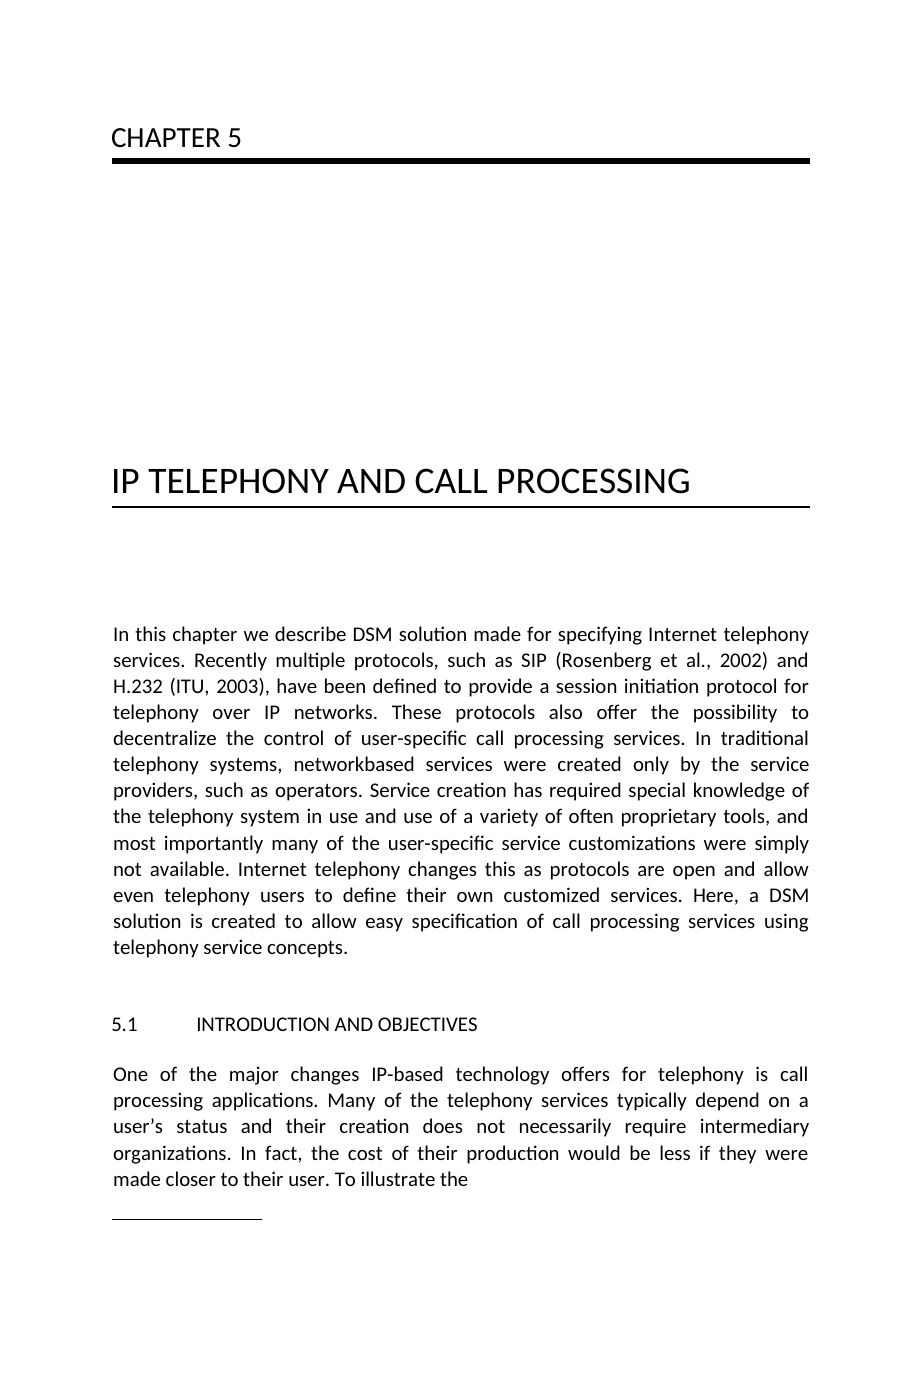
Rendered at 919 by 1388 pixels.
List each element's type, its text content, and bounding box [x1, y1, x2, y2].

subtitle CHAPTER 5 [111, 119, 810, 154]
text One of the major changes IP-based technology offers for telephony is call processing applications. Many of the telephony services typically depend on a user’s status and their creation does not necessarily require intermediary organizations. In fact, the cost of their production would be less if they were made closer to their user. To illustrate the [113, 1061, 810, 1191]
text In this chapter we describe DSM solution made for specifying Internet telephony services. Recently multiple protocols, such as SIP (Rosenberg et al., 2002) and H.232 (ITU, 2003), have been defined to provide a session initiation protocol for telephony over IP networks. These protocols also offer the possibility to decentralize the control of user-specific call processing services. In traditional telephony systems, networkbased services were created only by the service providers, such as operators. Service creation has required special knowledge of the telephony system in use and use of a variety of often proprietary tools, and most importantly many of the user-specific service customizations were simply not available. Internet telephony changes this as protocols are open and allow even telephony users to define their own customized services. Here, a DSM solution is created to allow easy specification of call processing services using telephony service concepts. [113, 621, 810, 960]
subtitle IP TELEPHONY AND CALL PROCESSING [111, 457, 810, 502]
text 5.1 INTRODUCTION AND OBJECTIVES [111, 1011, 810, 1037]
